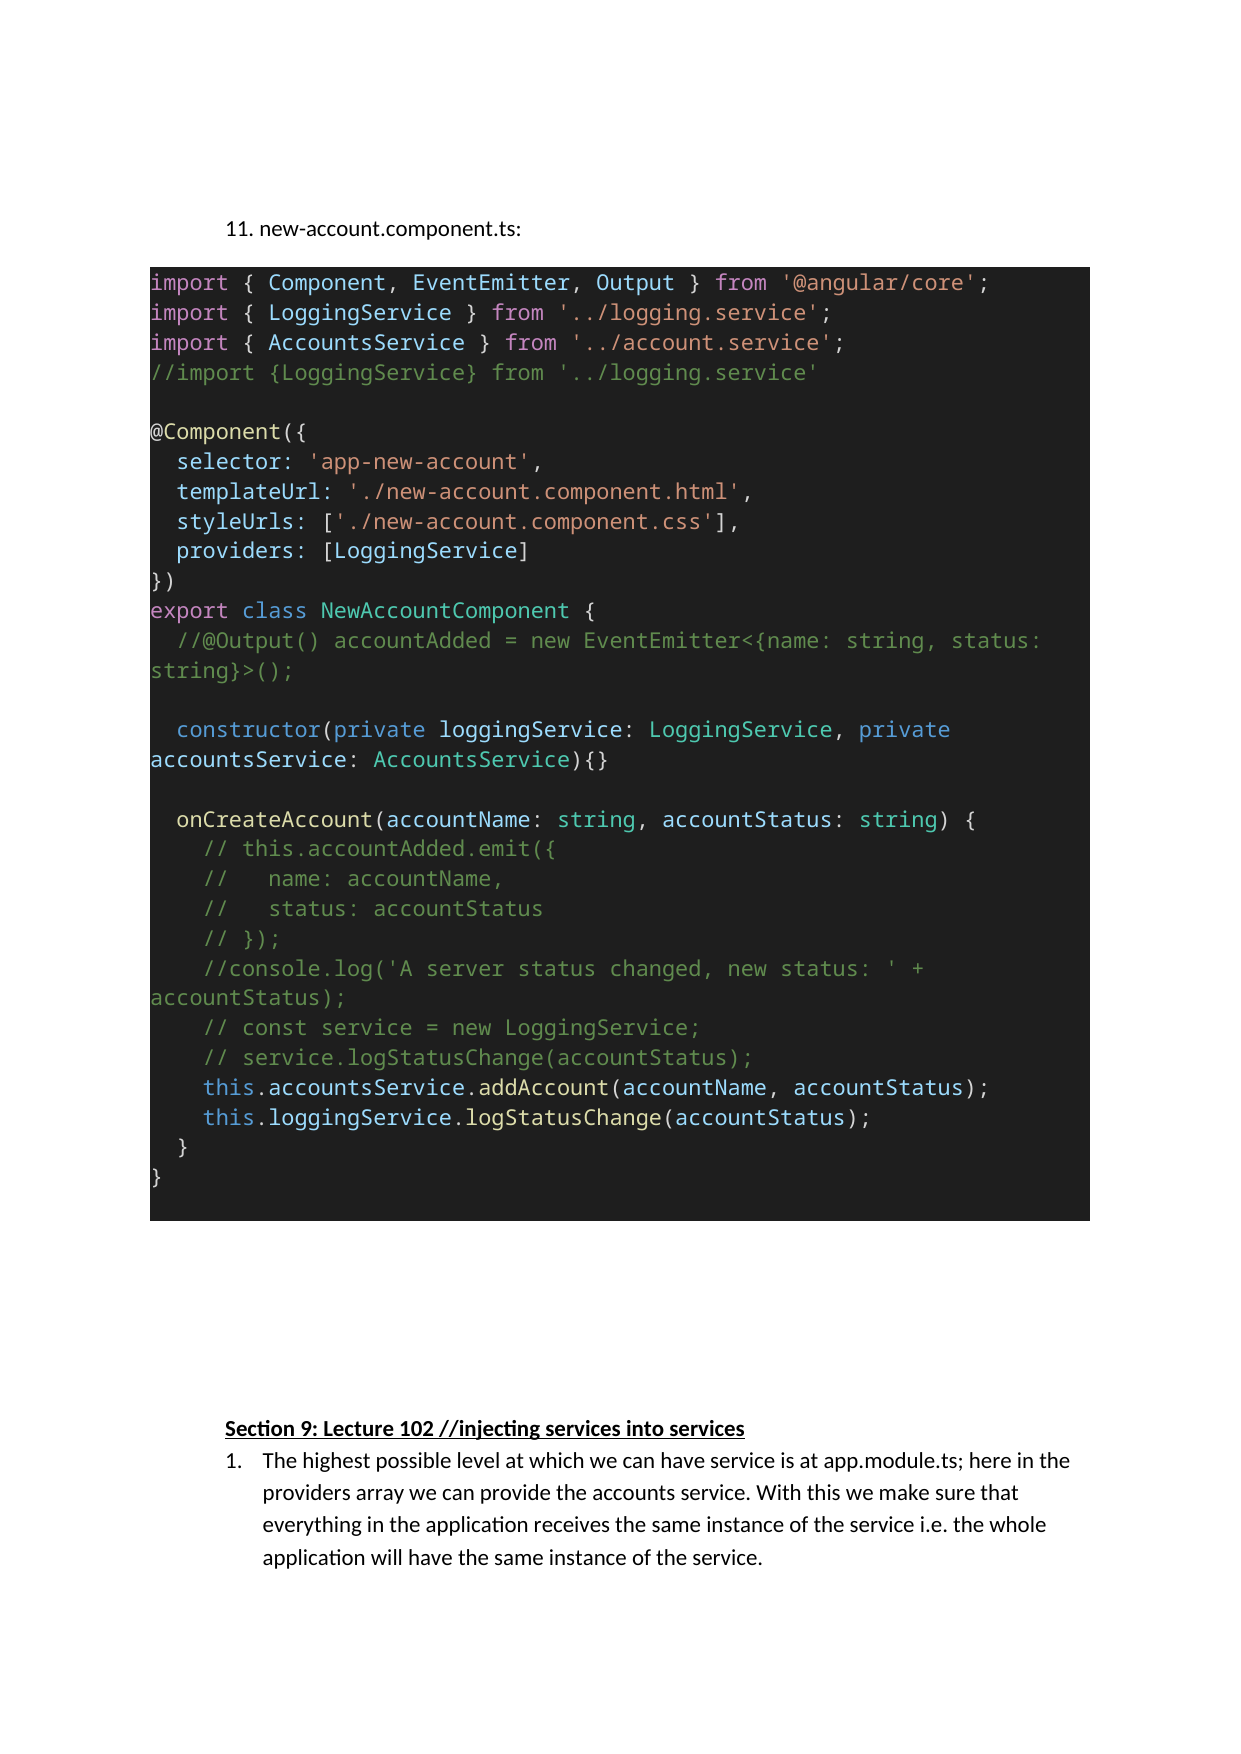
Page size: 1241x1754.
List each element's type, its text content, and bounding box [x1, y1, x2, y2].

text } [150, 1131, 1090, 1161]
text this.loggingService.logStatusChange(accountStatus); [150, 1102, 1090, 1131]
text // this.accountAdded.emit({ [150, 833, 1090, 863]
text export class NewAccountComponent { [150, 595, 1090, 625]
text // status: accountStatus [150, 893, 1090, 923]
text //import {LoggingService} from '../logging.service' [150, 357, 1090, 387]
list Section 9: Lecture 102 //injecting services into services [225, 1414, 1090, 1442]
text } [150, 1161, 1090, 1191]
text constructor(private loggingService: LoggingService, private accountsService: AccountsService){} [150, 714, 1090, 774]
text styleUrls: ['./new-account.component.css'], [150, 506, 1090, 536]
list The highest possible level at which we can have service is at app.module.ts; here in the providers array we can provide the accounts service. With this we make sure that everything in the application receives the same instance of the service i.e. the whole application will have the same instance of the service. [225, 1446, 1090, 1571]
text import { Component, EventEmitter, Output } from '@angular/core'; [150, 267, 1090, 297]
text templateUrl: './new-account.component.html', [150, 476, 1090, 506]
text import { LoggingService } from '../logging.service'; [150, 297, 1090, 327]
list 11. new-account.component.ts: [225, 214, 1090, 242]
text this.accountsService.addAccount(accountName, accountStatus); [150, 1072, 1090, 1102]
text // const service = new LoggingService; [150, 1012, 1090, 1042]
text // service.logStatusChange(accountStatus); [150, 1042, 1090, 1072]
text selector: 'app-new-account', [150, 446, 1090, 476]
text // name: accountName, [150, 863, 1090, 893]
text import { AccountsService } from '../account.service'; [150, 327, 1090, 357]
text }) [150, 565, 1090, 595]
text // }); [150, 923, 1090, 953]
text onCreateAccount(accountName: string, accountStatus: string) { [150, 804, 1090, 833]
text //@Output() accountAdded = new EventEmitter<{name: string, status: string}>(); [150, 625, 1090, 684]
text @Component({ [150, 416, 1090, 446]
text //console.log('A server status changed, new status: ' + accountStatus); [150, 953, 1090, 1012]
text providers: [LoggingService] [150, 536, 1090, 565]
